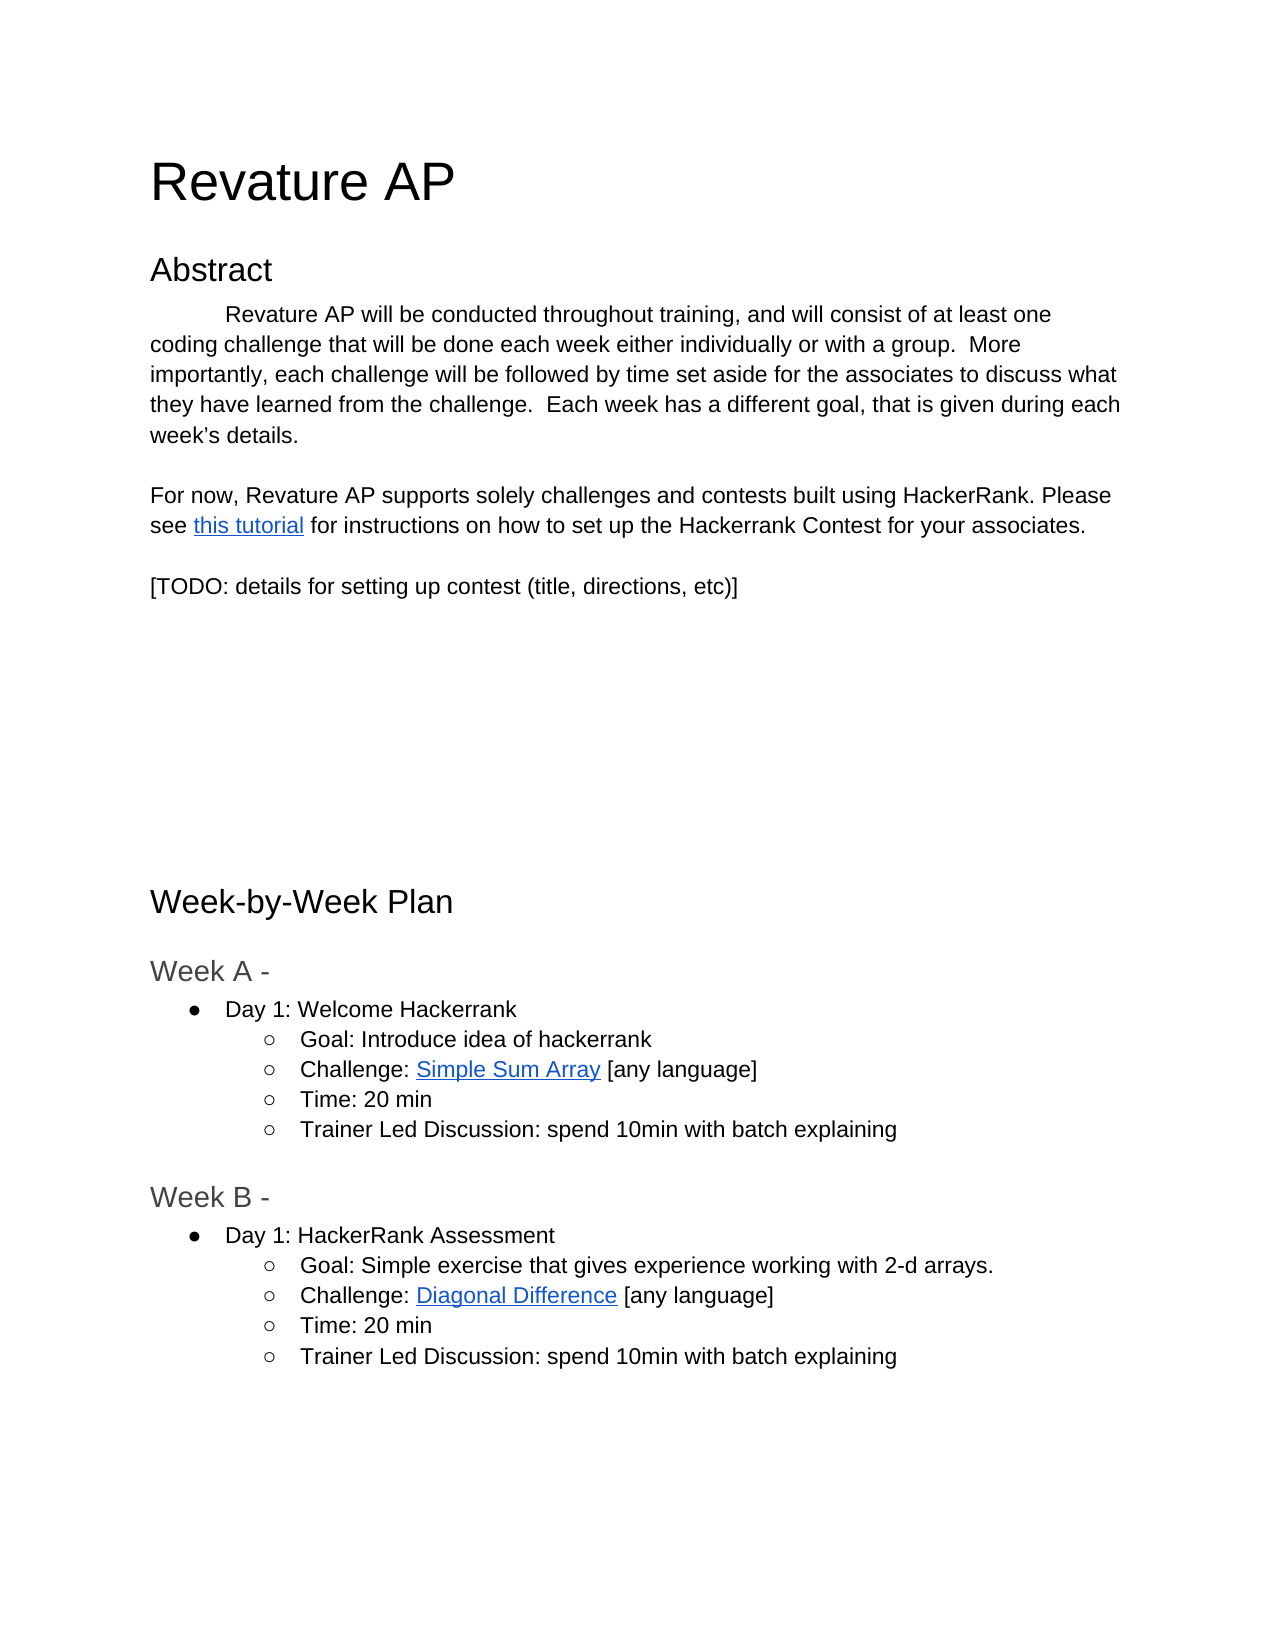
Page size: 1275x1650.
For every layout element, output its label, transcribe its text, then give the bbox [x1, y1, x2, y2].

text [TODO: details for setting up contest (title, directions, etc)] [150, 573, 1125, 599]
list Time: 20 min [262, 1086, 1125, 1113]
list Goal: Simple exercise that gives experience working with 2-d arrays. [262, 1252, 1125, 1278]
list Day 1: Welcome Hackerrank [187, 996, 1125, 1022]
text Revature AP will be conducted throughout training, and will consist of at least one coding challenge that will be done each week either individually or with a group. More importantly, each challenge will be followed by time set aside for the associates to discuss what they have learned from the challenge. Each week has a different goal, that is given during each week’s details. [150, 301, 1125, 448]
list Time: 20 min [262, 1312, 1125, 1339]
title Revature AP [150, 150, 1125, 212]
subtitle Abstract [150, 250, 1125, 288]
list Challenge: Simple Sum Array [any language] [262, 1056, 1125, 1082]
subtitle Week-by-Week Plan [150, 882, 1125, 920]
subtitle Week A - [150, 954, 1125, 987]
text For now, Revature AP supports solely challenges and contests built using HackerRank. Please see this tutorial for instructions on how to set up the Hackerrank Contest for your associates. [150, 482, 1125, 538]
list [262, 1343, 1125, 1369]
list Goal: Introduce idea of hackerrank [262, 1026, 1125, 1052]
list Challenge: Diagonal Difference [any language] [262, 1282, 1125, 1309]
list Day 1: HackerRank Assessment [187, 1222, 1125, 1248]
subtitle Week B - [150, 1180, 1125, 1213]
list Trainer Led Discussion: spend 10min with batch explaining [262, 1116, 1125, 1143]
